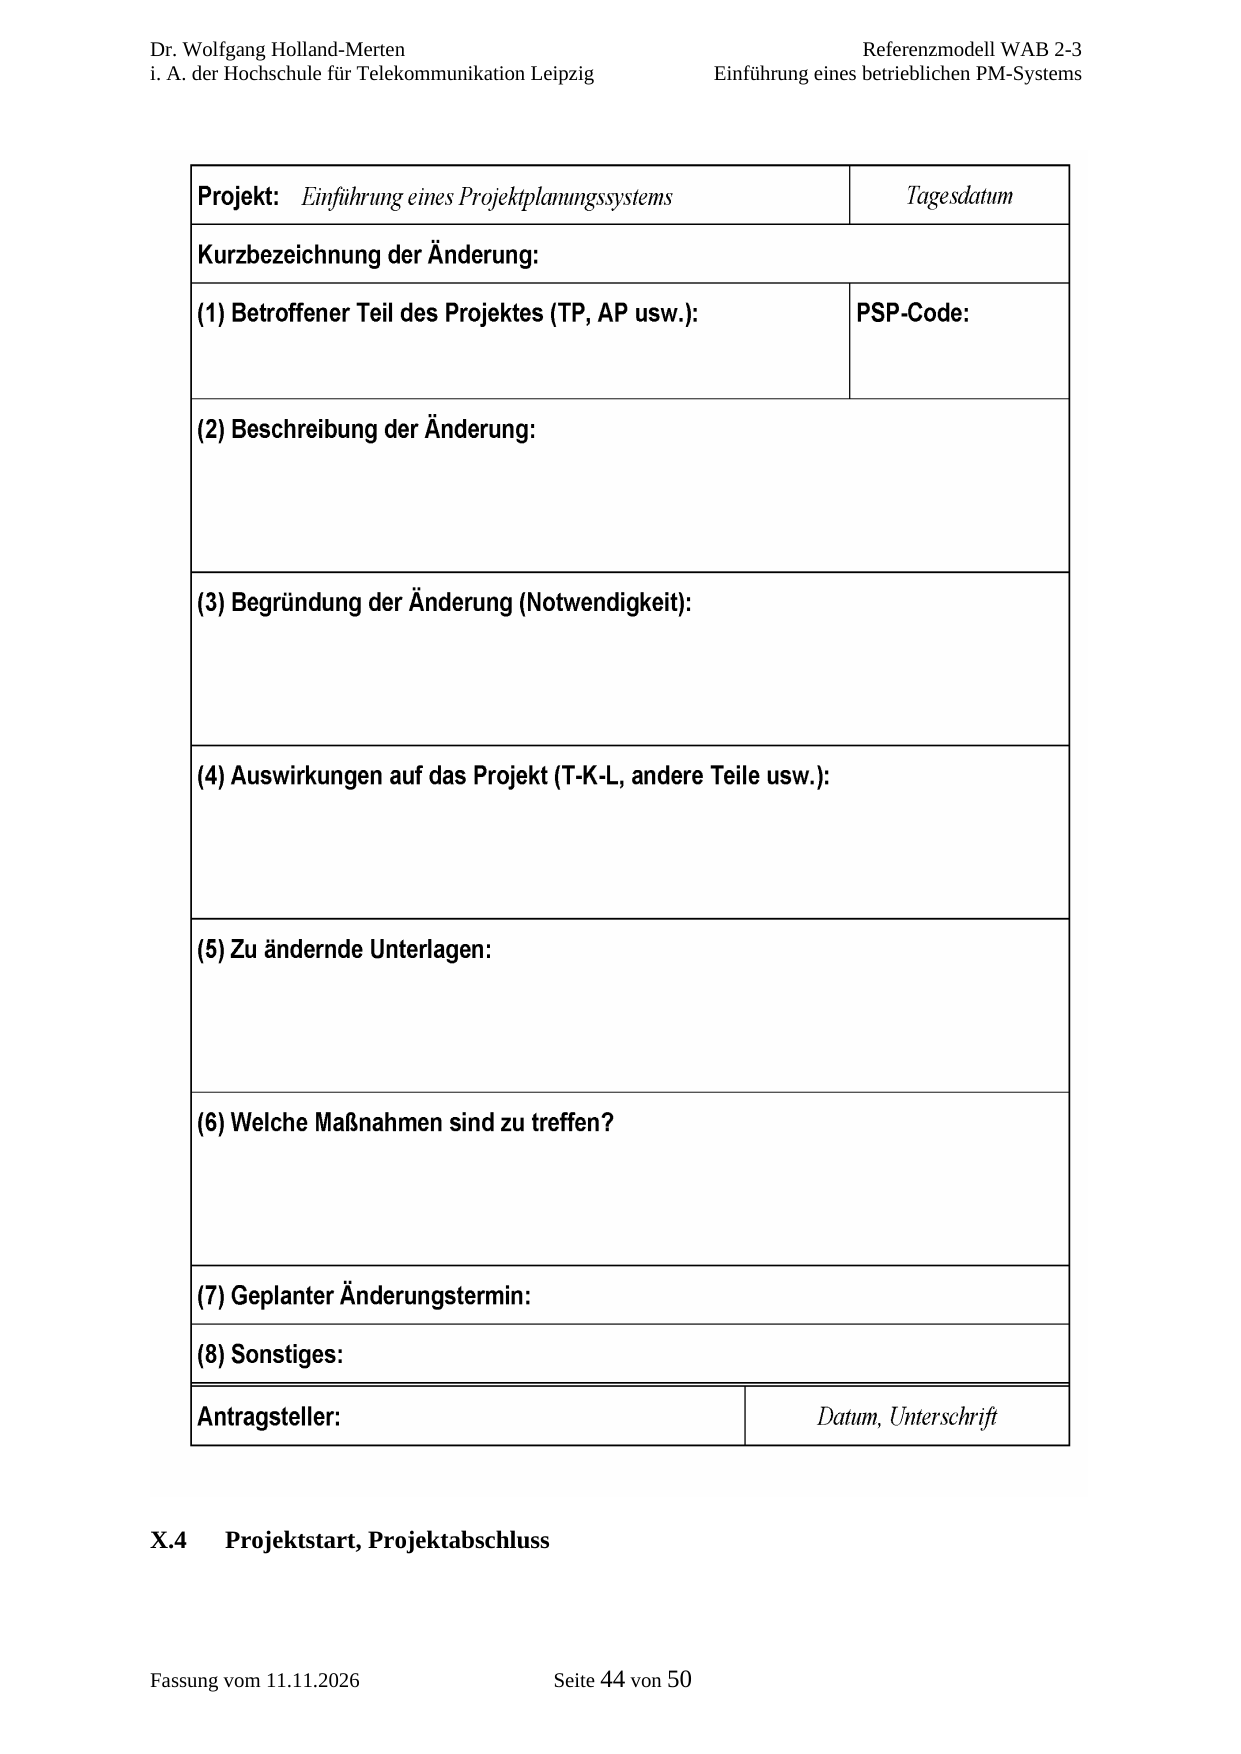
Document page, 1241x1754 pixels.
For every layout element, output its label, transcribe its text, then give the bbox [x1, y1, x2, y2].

picture [150, 150, 1089, 1497]
text X.4 Projektstart, Projektabschluss [150, 1525, 1090, 1554]
